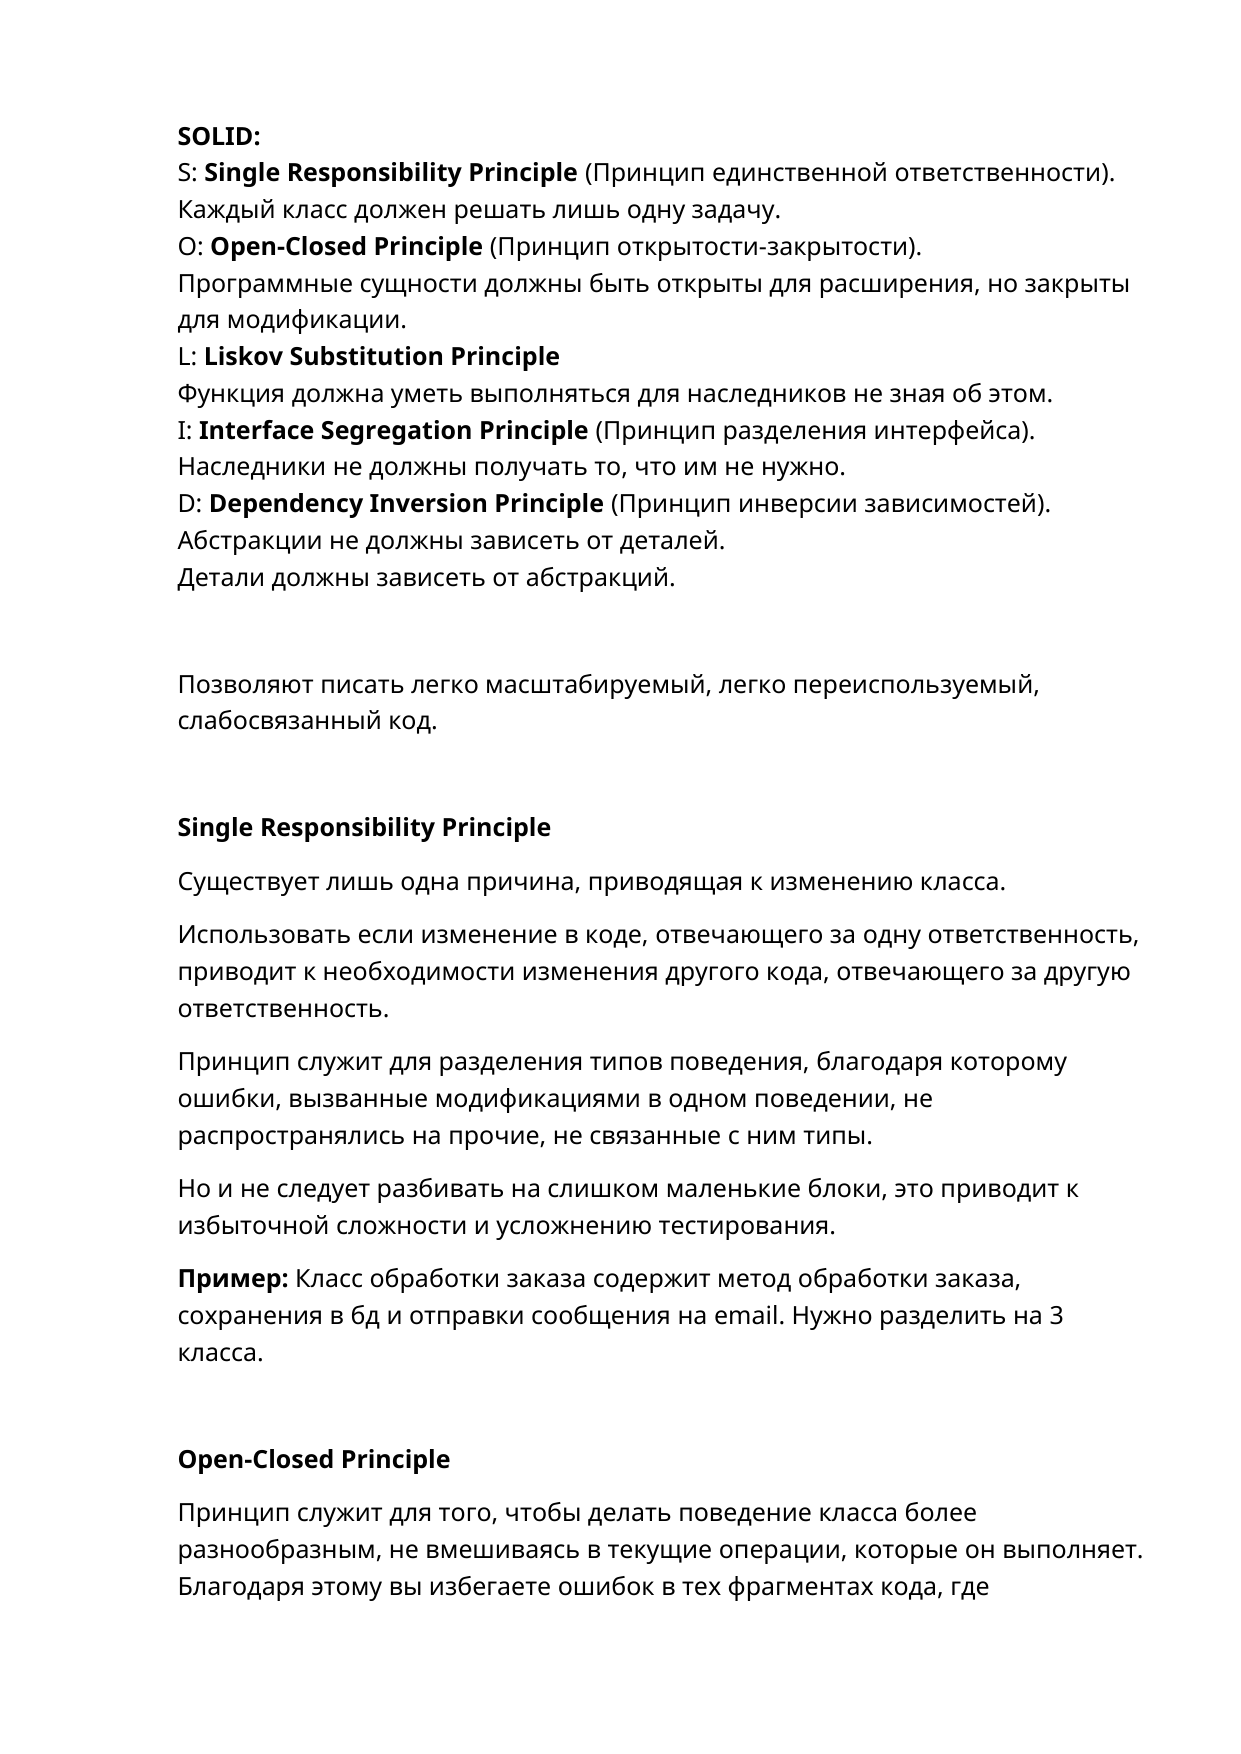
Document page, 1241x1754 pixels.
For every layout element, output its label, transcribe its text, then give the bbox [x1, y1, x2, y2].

text Пример: Класс обработки заказа содержит метод обработки заказа, сохранения в бд и отправки сообщения на email. Нужно разделить на 3 класса. [177, 1261, 1152, 1368]
text Open-Closed Principle [177, 1441, 1152, 1475]
text Но и не следует разбивать на слишком маленькие блоки, это приводит к избыточной сложности и усложнению тестирования. [177, 1171, 1152, 1242]
text Принцип служит для разделения типов поведения, благодаря которому ошибки, вызванные модификациями в одном поведении, не распространялись на прочие, не связанные с ним типы. [177, 1044, 1152, 1151]
text Существует лишь одна причина, приводящая к изменению класса. [177, 863, 1152, 897]
text Использовать если изменение в коде, отвечающего за одну ответственность, приводит к необходимости изменения другого кода, отвечающего за другую ответственность. [177, 917, 1152, 1024]
text Позволяют писать легко масштабируемый, легко переиспользуемый, слабосвязанный код. [177, 666, 1152, 737]
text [177, 1495, 1152, 1602]
text SOLID: S: Single Responsibility Principle (Принцип единственной ответственности). Каждый класс должен решать лишь одну задачу. O: Open-Closed Principle (Принцип открытости-закрытости). Программные сущности должны быть открыты для расширения, но закрыты для модификации. L: Liskov Substitution Principle Функция должна уметь выполняться для наследников не зная об этом. I: Interface Segregation Principle (Принцип разделения интерфейса). Наследники не должны получать то, что им не нужно. D: Dependency Inversion Principle (Принцип инверсии зависимостей). Абстракции не должны зависеть от деталей. Детали должны зависеть от абстракций. [177, 118, 1152, 593]
text Single Responsibility Principle [177, 810, 1152, 844]
